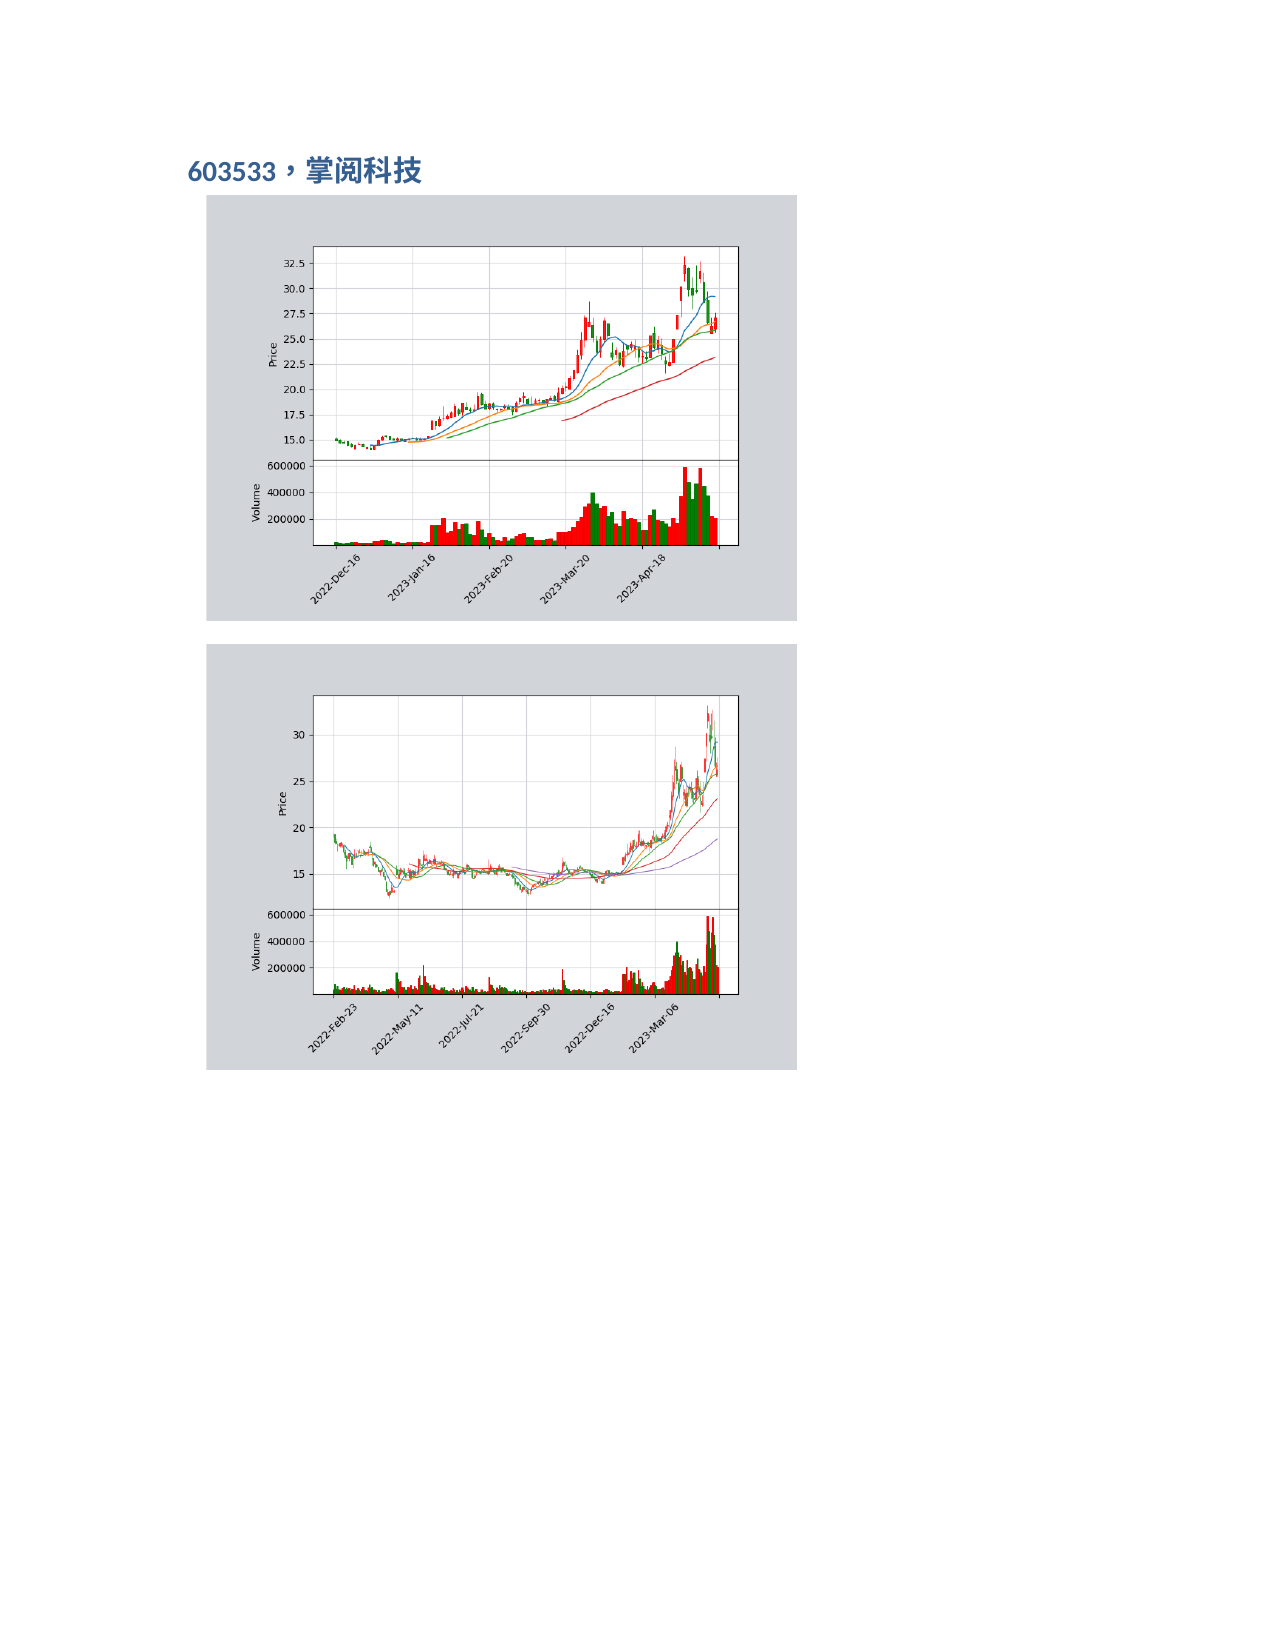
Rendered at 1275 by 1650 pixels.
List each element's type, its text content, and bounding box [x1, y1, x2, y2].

picture [206, 195, 797, 621]
subtitle 603533，掌阅科技 [187, 150, 1087, 190]
picture [206, 644, 797, 1070]
